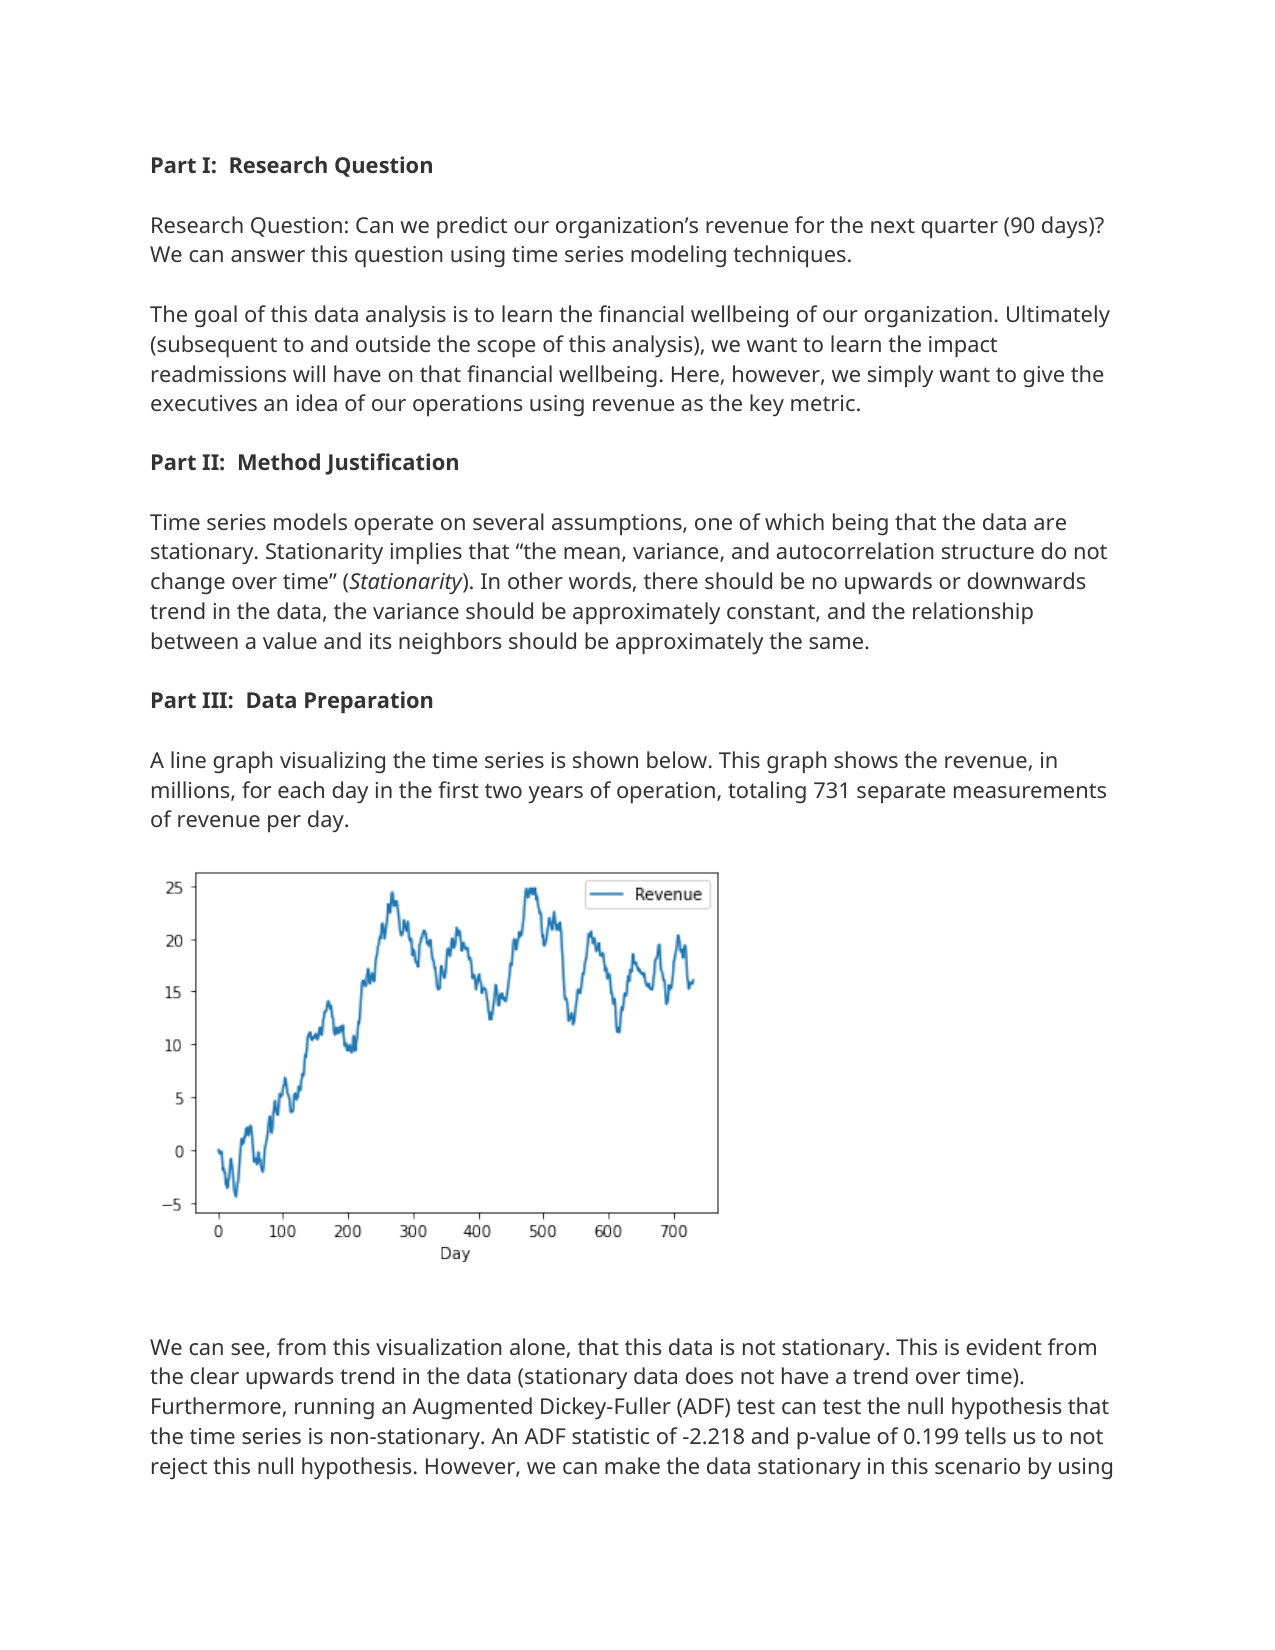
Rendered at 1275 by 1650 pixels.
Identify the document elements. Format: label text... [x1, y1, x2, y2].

text Part III: Data Preparation [150, 685, 1125, 715]
text Time series models operate on several assumptions, one of which being that the data are stationary. Stationarity implies that “the mean, variance, and autocorrelation structure do not change over time” (Stationarity). In other words, there should be no upwards or downwards trend in the data, the variance should be approximately constant, and the relationship between a value and its neighbors should be approximately the same. [150, 506, 1125, 655]
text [150, 1331, 1125, 1480]
text Research Question: Can we predict our organization’s revenue for the next quarter (90 days)? We can answer this question using time series modeling techniques. [150, 209, 1125, 269]
picture [150, 863, 727, 1272]
text Part I: Research Question [150, 150, 1125, 180]
text The goal of this data analysis is to learn the financial wellbeing of our organization. Ultimately (subsequent to and outside the scope of this analysis), we want to learn the impact readmissions will have on that financial wellbeing. Here, however, we simply want to give the executives an idea of our operations using revenue as the key metric. [150, 299, 1125, 447]
text A line graph visualizing the time series is shown below. This graph shows the revenue, in millions, for each day in the first two years of operation, totaling 731 separate measurements of revenue per day. [150, 745, 1125, 834]
text Part II: Method Justification [150, 447, 1125, 477]
